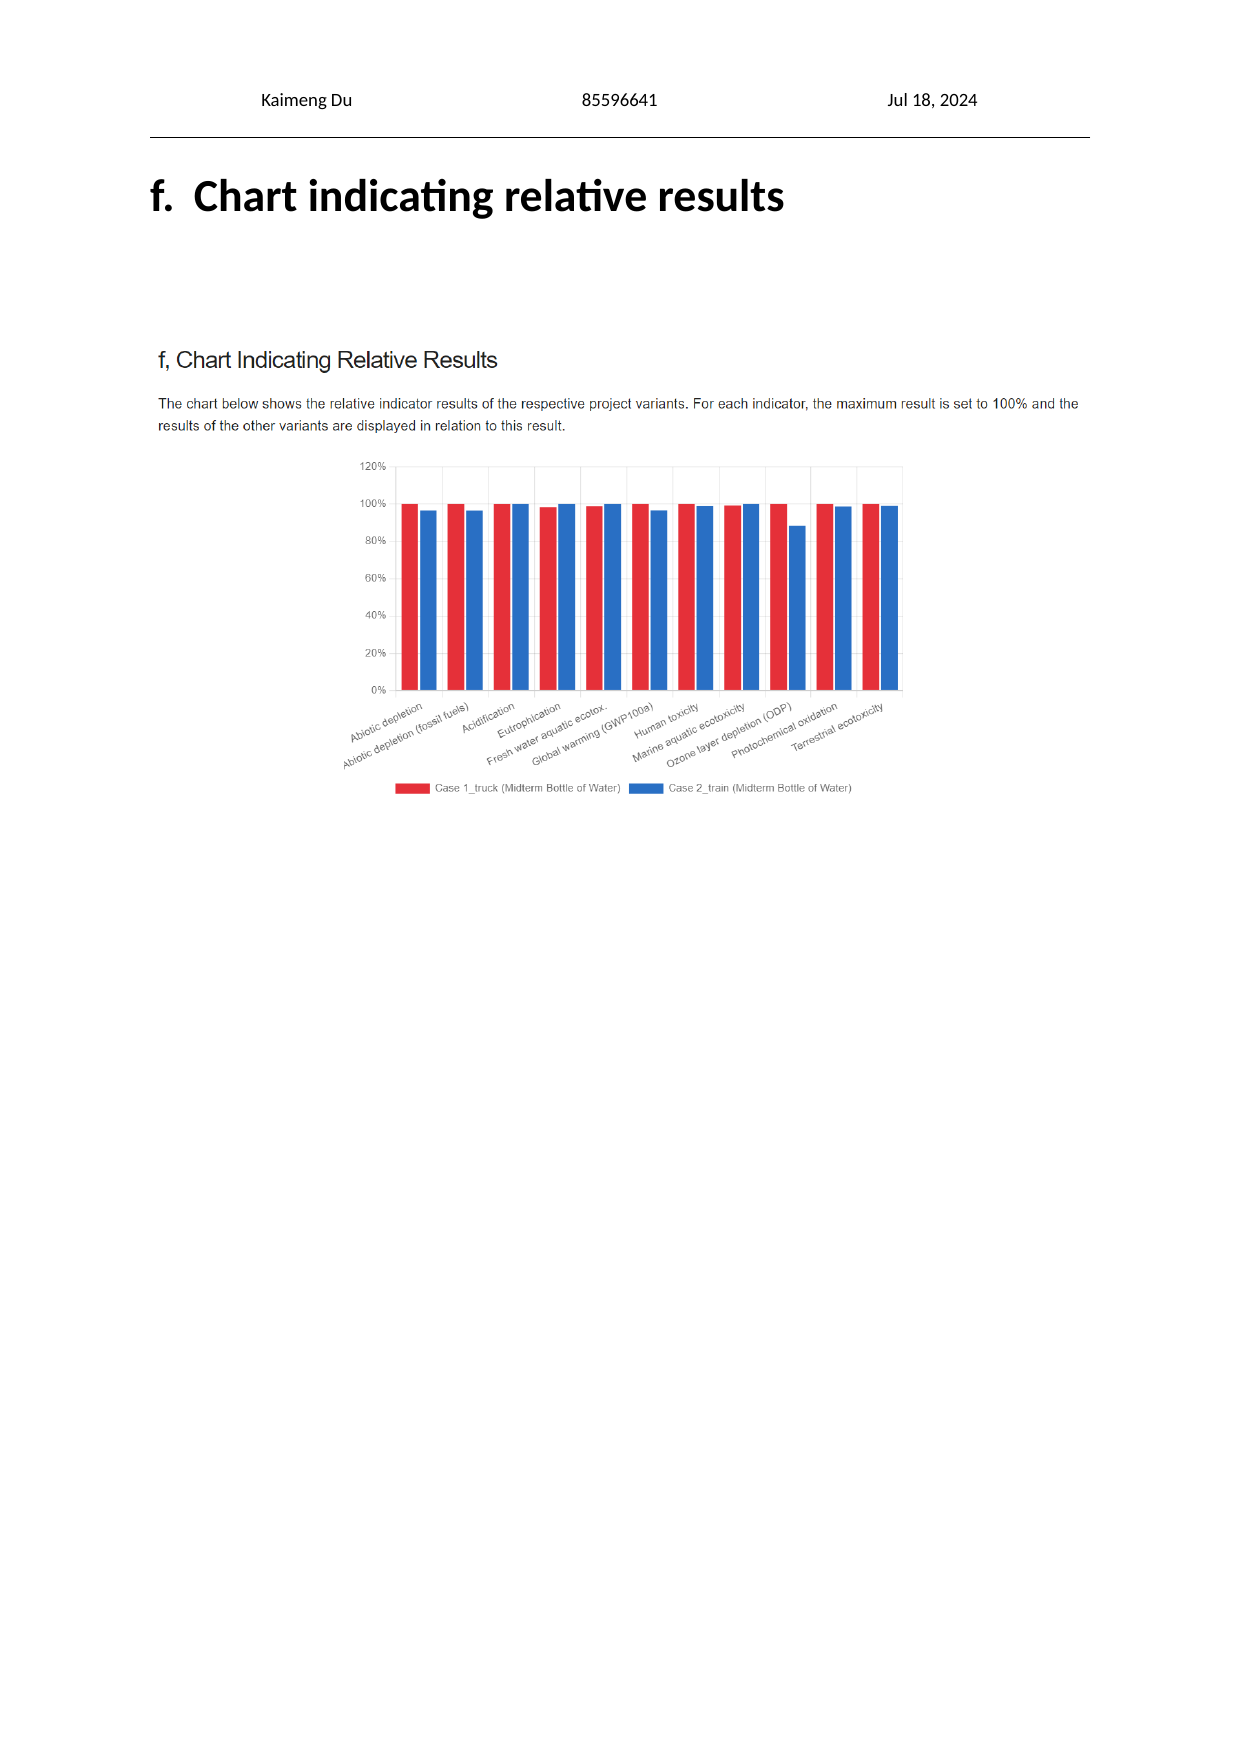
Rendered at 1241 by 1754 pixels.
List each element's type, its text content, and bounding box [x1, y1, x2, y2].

picture [150, 340, 1091, 800]
subtitle Chart indicating relative results [150, 162, 1090, 227]
